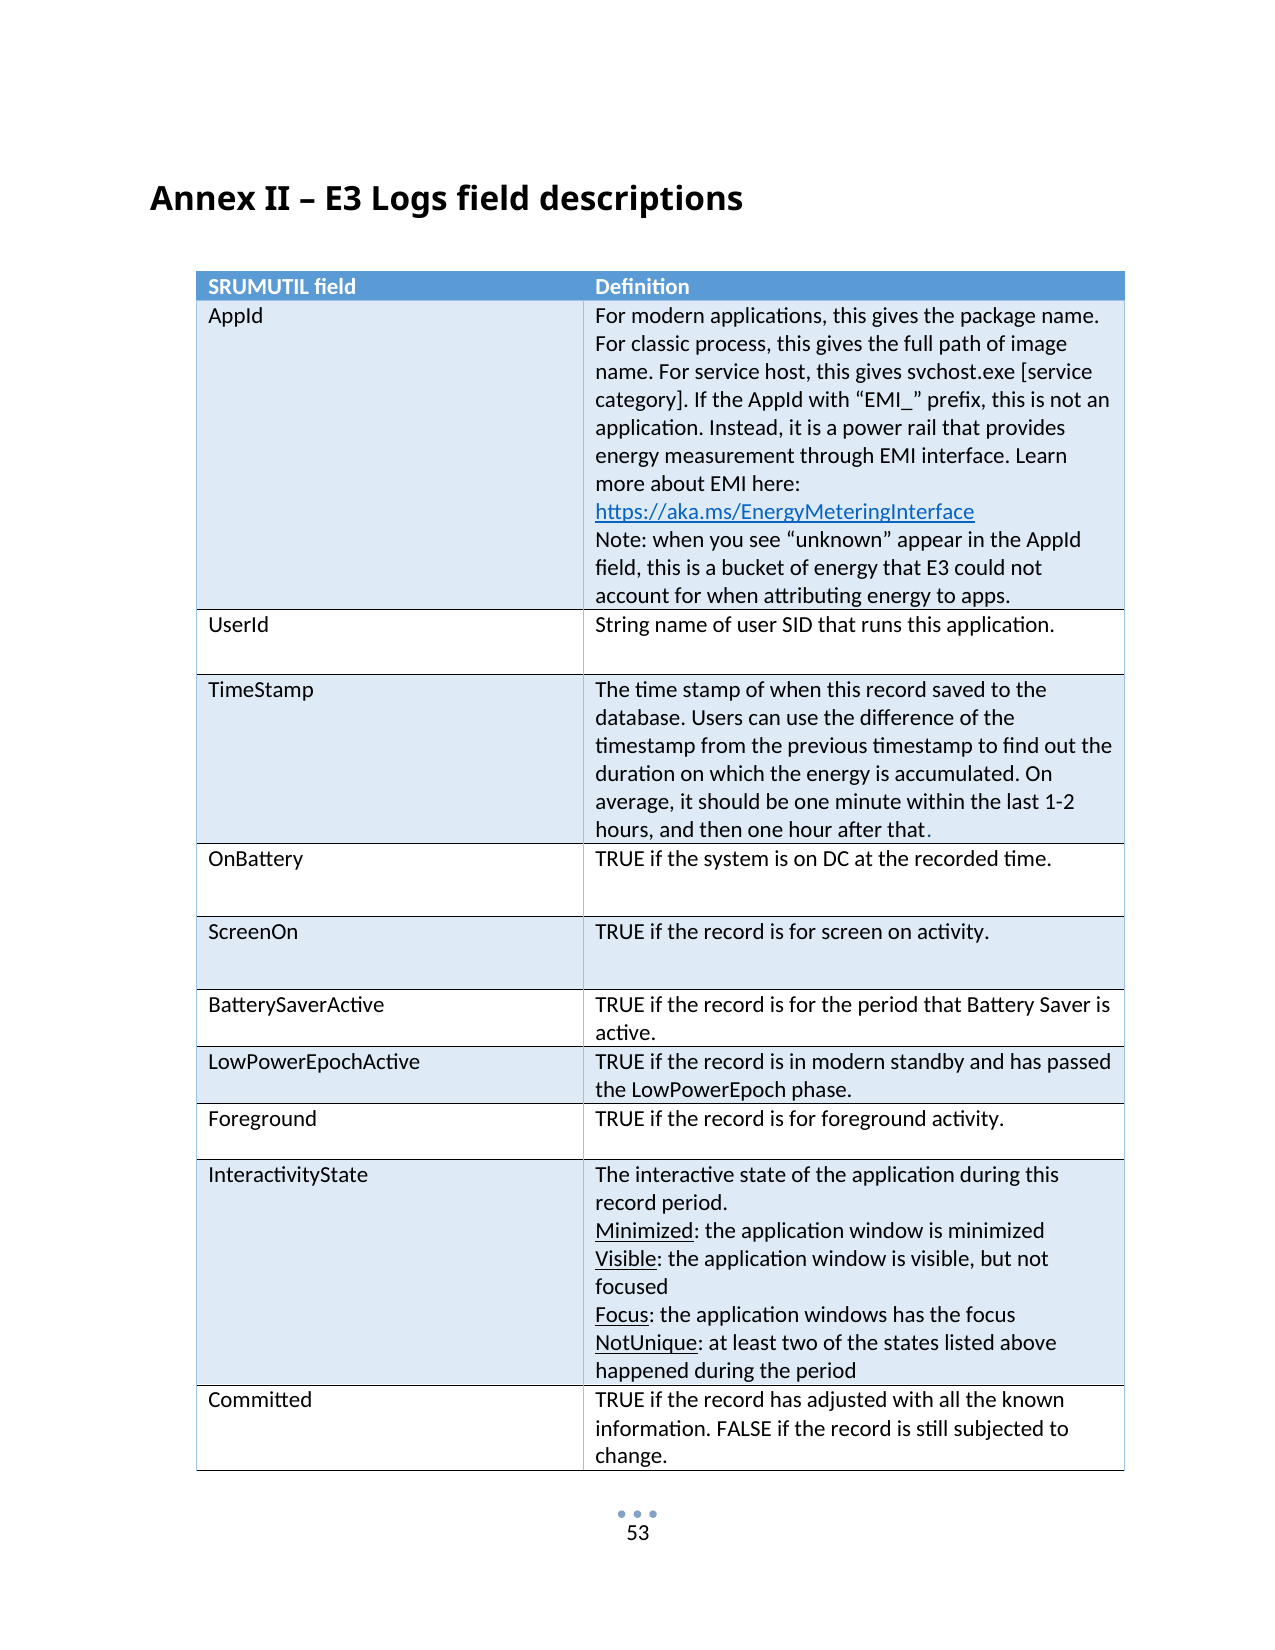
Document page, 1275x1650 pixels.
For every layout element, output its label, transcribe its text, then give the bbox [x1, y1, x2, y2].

table_cell TRUE if the record is for the period that Battery Saver is active. [584, 990, 1124, 1046]
table_cell TRUE if the system is on DC at the recorded time. [584, 844, 1124, 916]
table_cell AppId [197, 301, 583, 609]
table_cell Committed [197, 1386, 583, 1470]
table_cell OnBattery [197, 844, 583, 916]
subtitle Annex II – E3 Logs field descriptions [150, 175, 1125, 220]
table_cell InteractivityState [197, 1160, 583, 1384]
table_cell For modern applications, this gives the package name. For classic process, this gives the full path of image name. For service host, this gives svchost.exe [service category]. If the AppId with “EMI_” prefix, this is not an application. Instead, it is a power rail that provides energy measurement through EMI interface. Learn more about EMI here: https://aka.ms/EnergyMeteringInterface Note: when you see “unknown” appear in the AppId field, this is a bucket of energy that E3 could not account for when attributing energy to apps. [584, 301, 1124, 609]
table_cell LowPowerEpochActive [197, 1047, 583, 1103]
table_cell TRUE if the record is in modern standby and has passed the LowPowerEpoch phase. [584, 1047, 1124, 1103]
table_header SRUMUTIL field [197, 272, 583, 300]
table_header Definition [584, 272, 1124, 300]
table_cell Foreground [197, 1104, 583, 1159]
table_cell String name of user SID that runs this application. [584, 610, 1124, 674]
table_cell The interactive state of the application during this record period. Minimized: the application window is minimized Visible: the application window is visible, but not focused Focus: the application windows has the focus NotUnique: at least two of the states listed above happened during the period [584, 1160, 1124, 1384]
table_cell TRUE if the record is for foreground activity. [584, 1104, 1124, 1159]
table_cell UserId [197, 610, 583, 674]
table_cell ScreenOn [197, 917, 583, 989]
table_cell TimeStamp [197, 675, 583, 843]
table_cell TRUE if the record has adjusted with all the known information. FALSE if the record is still subjected to change. [584, 1386, 1124, 1470]
table_cell The time stamp of when this record saved to the database. Users can use the difference of the timestamp from the previous timestamp to find out the duration on which the energy is accumulated. On average, it should be one minute within the last 1-2 hours, and then one hour after that. [584, 675, 1124, 843]
table_cell BatterySaverActive [197, 990, 583, 1046]
table_cell TRUE if the record is for screen on activity. [584, 917, 1124, 989]
